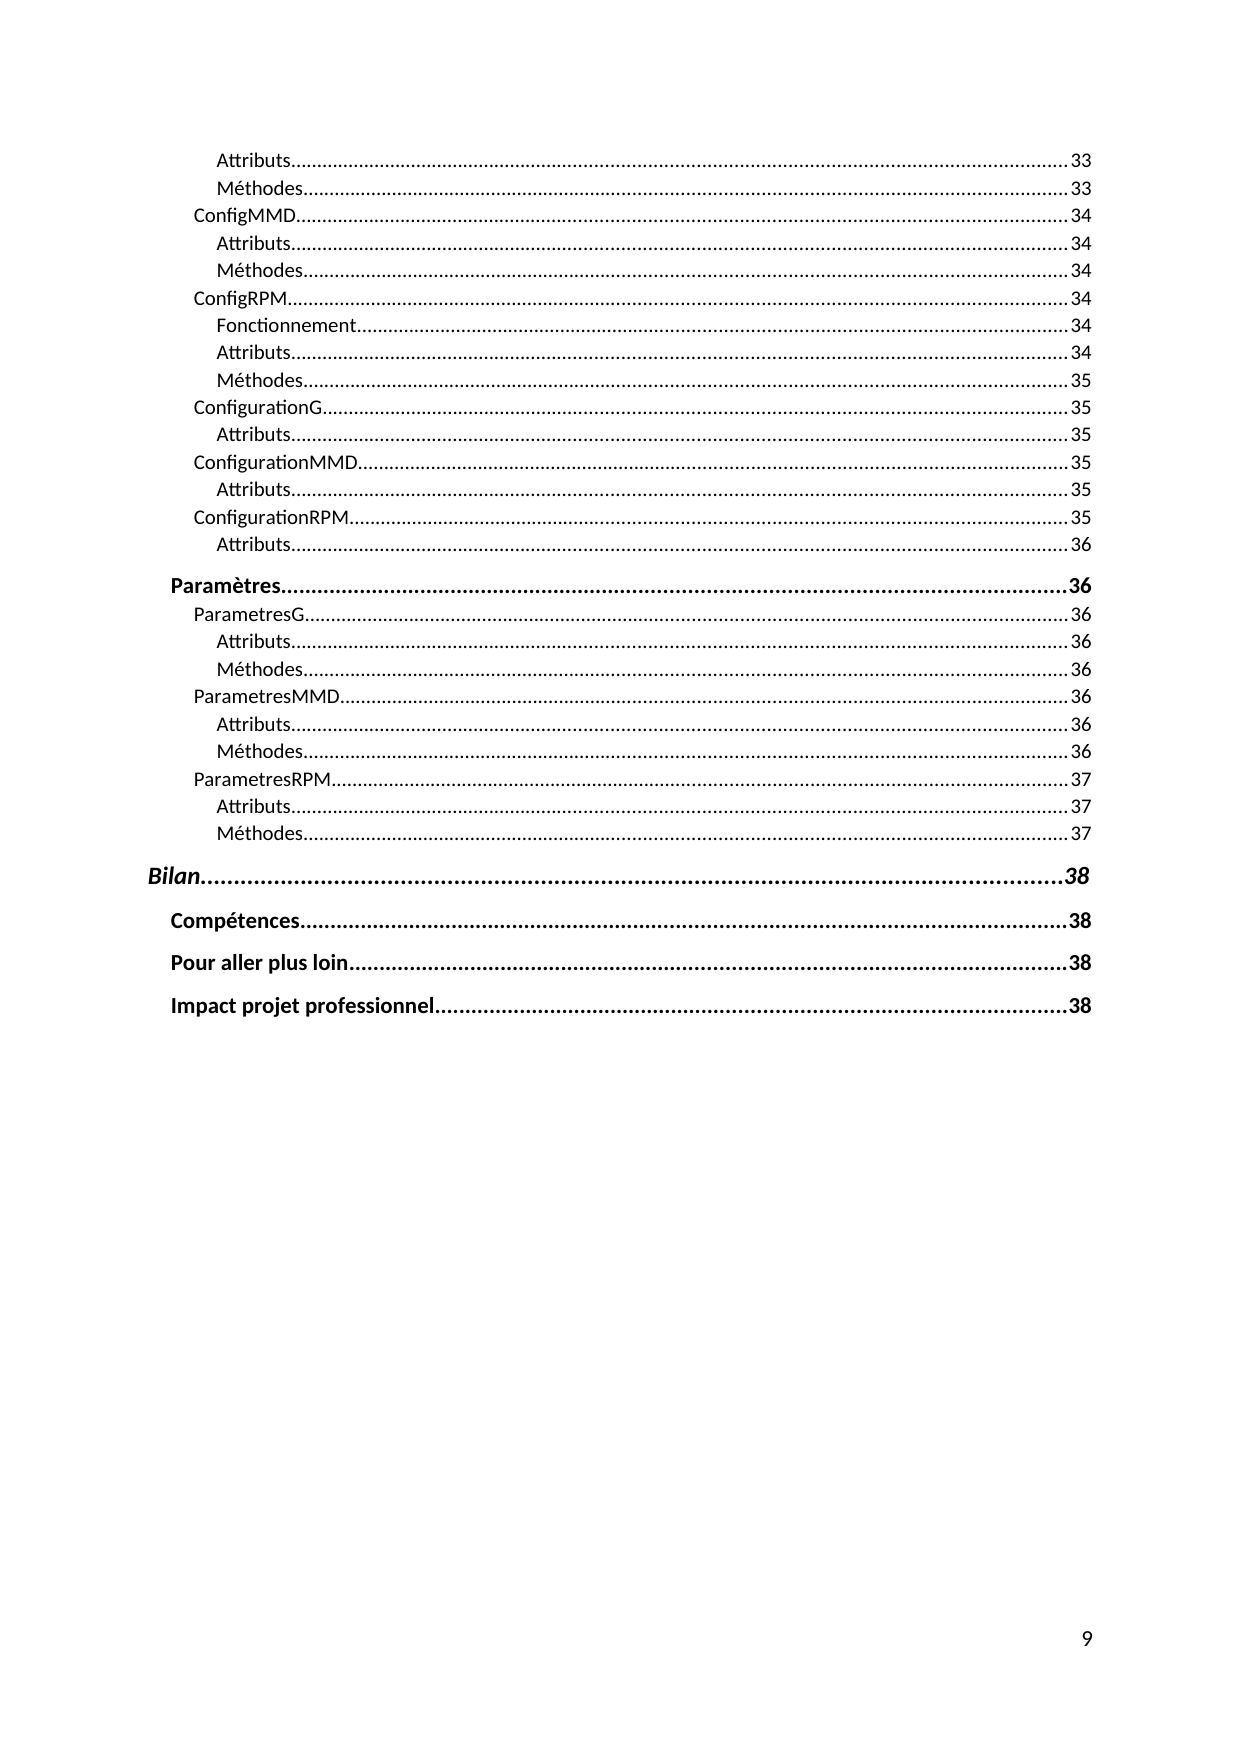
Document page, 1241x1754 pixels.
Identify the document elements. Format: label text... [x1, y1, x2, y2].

text ParametresG 36 [193, 601, 1092, 627]
text Méthodes 36 [216, 656, 1092, 682]
text Attributs 36 [216, 629, 1092, 654]
text Attributs 35 [216, 422, 1092, 447]
text ConfigurationMMD 35 [193, 449, 1092, 474]
text Méthodes 37 [216, 821, 1092, 846]
text Impact projet professionnel 38 [171, 991, 1092, 1019]
text Attributs 36 [216, 531, 1092, 557]
text Attributs 37 [216, 793, 1092, 818]
text Méthodes 35 [216, 367, 1092, 392]
text Compétences 38 [171, 906, 1092, 934]
text Attributs 36 [216, 711, 1092, 736]
text Attributs 35 [216, 476, 1092, 502]
text ConfigurationG 35 [193, 394, 1092, 420]
text ConfigMMD 34 [193, 202, 1092, 228]
text ConfigurationRPM 35 [193, 504, 1092, 529]
text Attributs 34 [216, 230, 1092, 255]
text Attributs 33 [216, 148, 1092, 173]
text Méthodes 34 [216, 257, 1092, 283]
text ConfigRPM 34 [193, 285, 1092, 310]
text Pour aller plus loin 38 [171, 948, 1092, 977]
text Attributs 34 [216, 339, 1092, 365]
text Paramètres 36 [171, 571, 1092, 599]
text Bilan 38 [148, 860, 1092, 891]
text ParametresRPM 37 [193, 766, 1092, 791]
text Méthodes 36 [216, 738, 1092, 764]
text Méthodes 33 [216, 175, 1092, 201]
text Fonctionnement 34 [216, 312, 1092, 337]
text ParametresMMD 36 [193, 683, 1092, 709]
